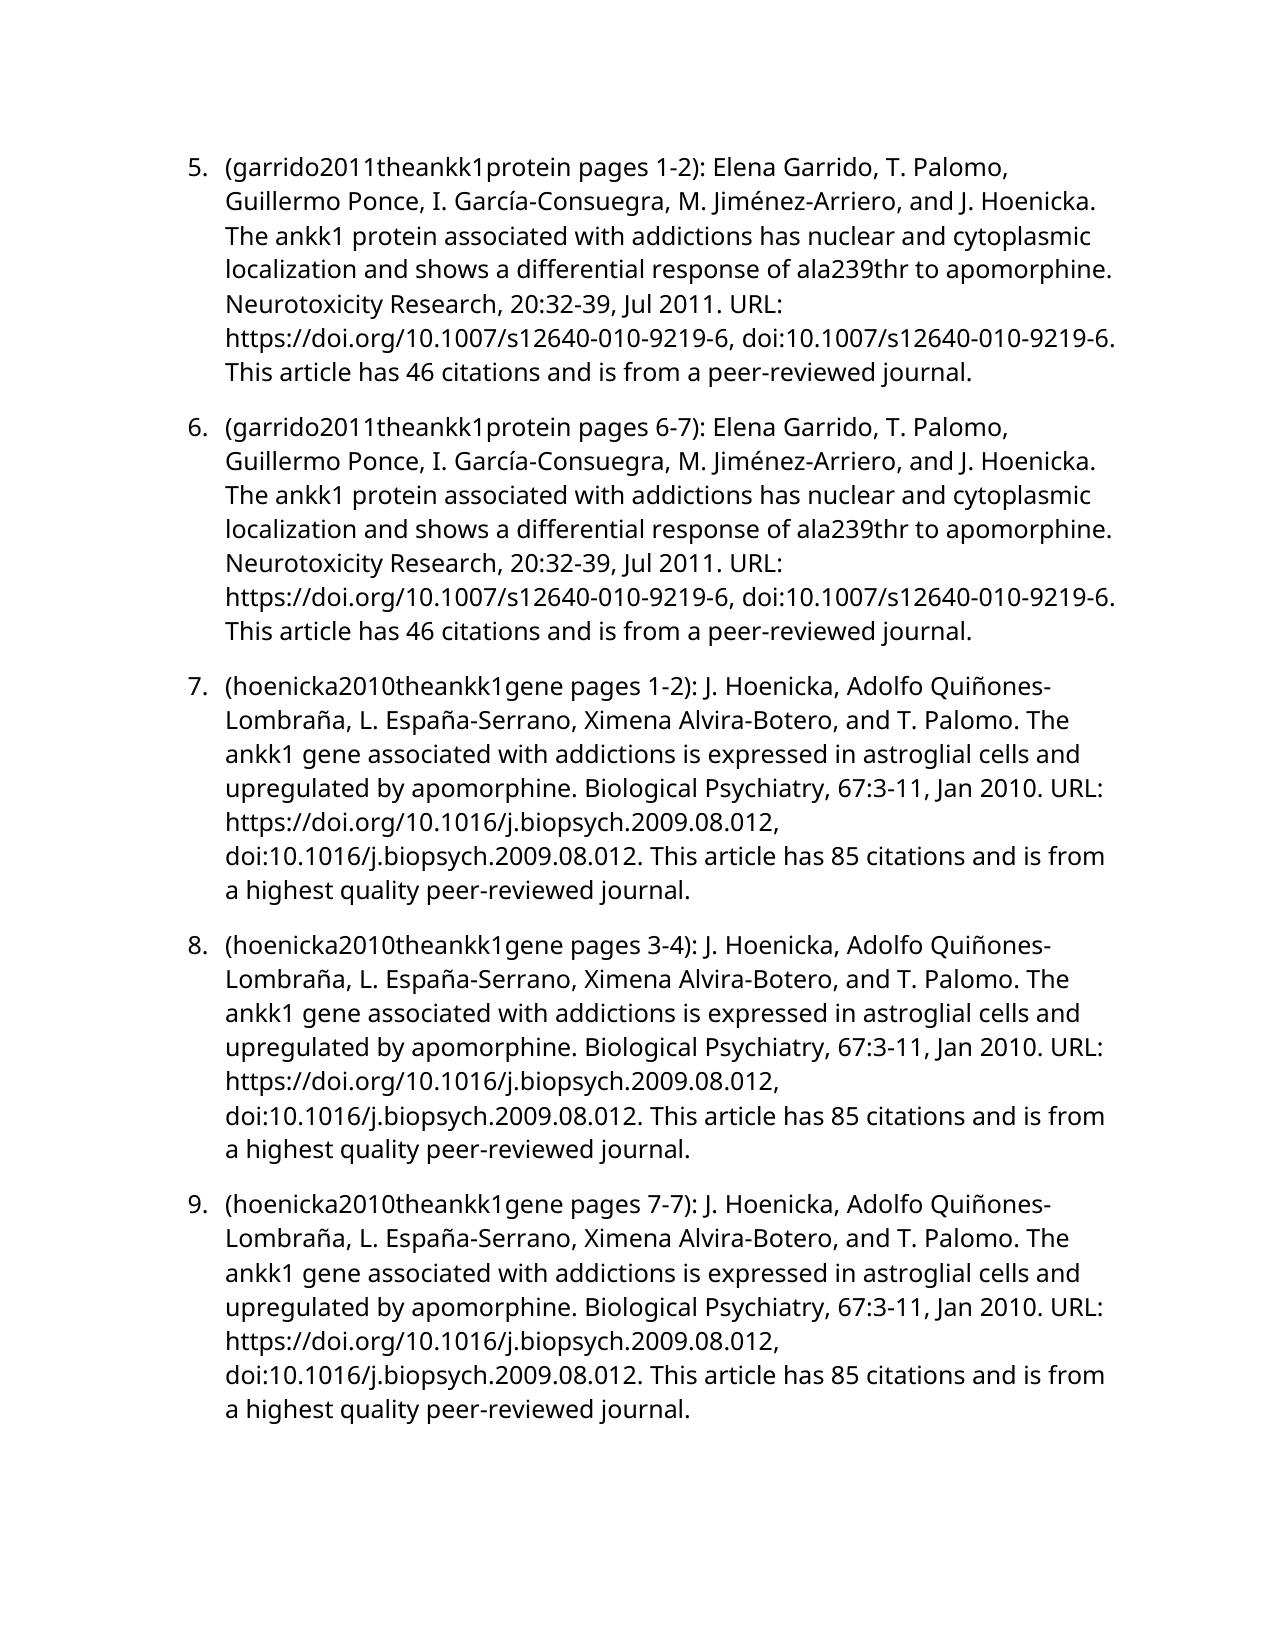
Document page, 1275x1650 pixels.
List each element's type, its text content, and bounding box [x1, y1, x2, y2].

list (garrido2011theankk1protein pages 1-2): Elena Garrido, T. Palomo, Guillermo Ponce, I. García-Consuegra, M. Jiménez‐Arriero, and J. Hoenicka. The ankk1 protein associated with addictions has nuclear and cytoplasmic localization and shows a differential response of ala239thr to apomorphine. Neurotoxicity Research, 20:32-39, Jul 2011. URL: https://doi.org/10.1007/s12640-010-9219-6, doi:10.1007/s12640-010-9219-6. This article has 46 citations and is from a peer-reviewed journal. [187, 150, 1125, 388]
list (garrido2011theankk1protein pages 6-7): Elena Garrido, T. Palomo, Guillermo Ponce, I. García-Consuegra, M. Jiménez‐Arriero, and J. Hoenicka. The ankk1 protein associated with addictions has nuclear and cytoplasmic localization and shows a differential response of ala239thr to apomorphine. Neurotoxicity Research, 20:32-39, Jul 2011. URL: https://doi.org/10.1007/s12640-010-9219-6, doi:10.1007/s12640-010-9219-6. This article has 46 citations and is from a peer-reviewed journal. [187, 409, 1125, 648]
list (hoenicka2010theankk1gene pages 7-7): J. Hoenicka, Adolfo Quiñones-Lombraña, L. España‐Serrano, Ximena Alvira-Botero, and T. Palomo. The ankk1 gene associated with addictions is expressed in astroglial cells and upregulated by apomorphine. Biological Psychiatry, 67:3-11, Jan 2010. URL: https://doi.org/10.1016/j.biopsych.2009.08.012, doi:10.1016/j.biopsych.2009.08.012. This article has 85 citations and is from a highest quality peer-reviewed journal. [187, 1187, 1125, 1426]
list (hoenicka2010theankk1gene pages 3-4): J. Hoenicka, Adolfo Quiñones-Lombraña, L. España‐Serrano, Ximena Alvira-Botero, and T. Palomo. The ankk1 gene associated with addictions is expressed in astroglial cells and upregulated by apomorphine. Biological Psychiatry, 67:3-11, Jan 2010. URL: https://doi.org/10.1016/j.biopsych.2009.08.012, doi:10.1016/j.biopsych.2009.08.012. This article has 85 citations and is from a highest quality peer-reviewed journal. [187, 928, 1125, 1166]
list (hoenicka2010theankk1gene pages 1-2): J. Hoenicka, Adolfo Quiñones-Lombraña, L. España‐Serrano, Ximena Alvira-Botero, and T. Palomo. The ankk1 gene associated with addictions is expressed in astroglial cells and upregulated by apomorphine. Biological Psychiatry, 67:3-11, Jan 2010. URL: https://doi.org/10.1016/j.biopsych.2009.08.012, doi:10.1016/j.biopsych.2009.08.012. This article has 85 citations and is from a highest quality peer-reviewed journal. [187, 668, 1125, 907]
